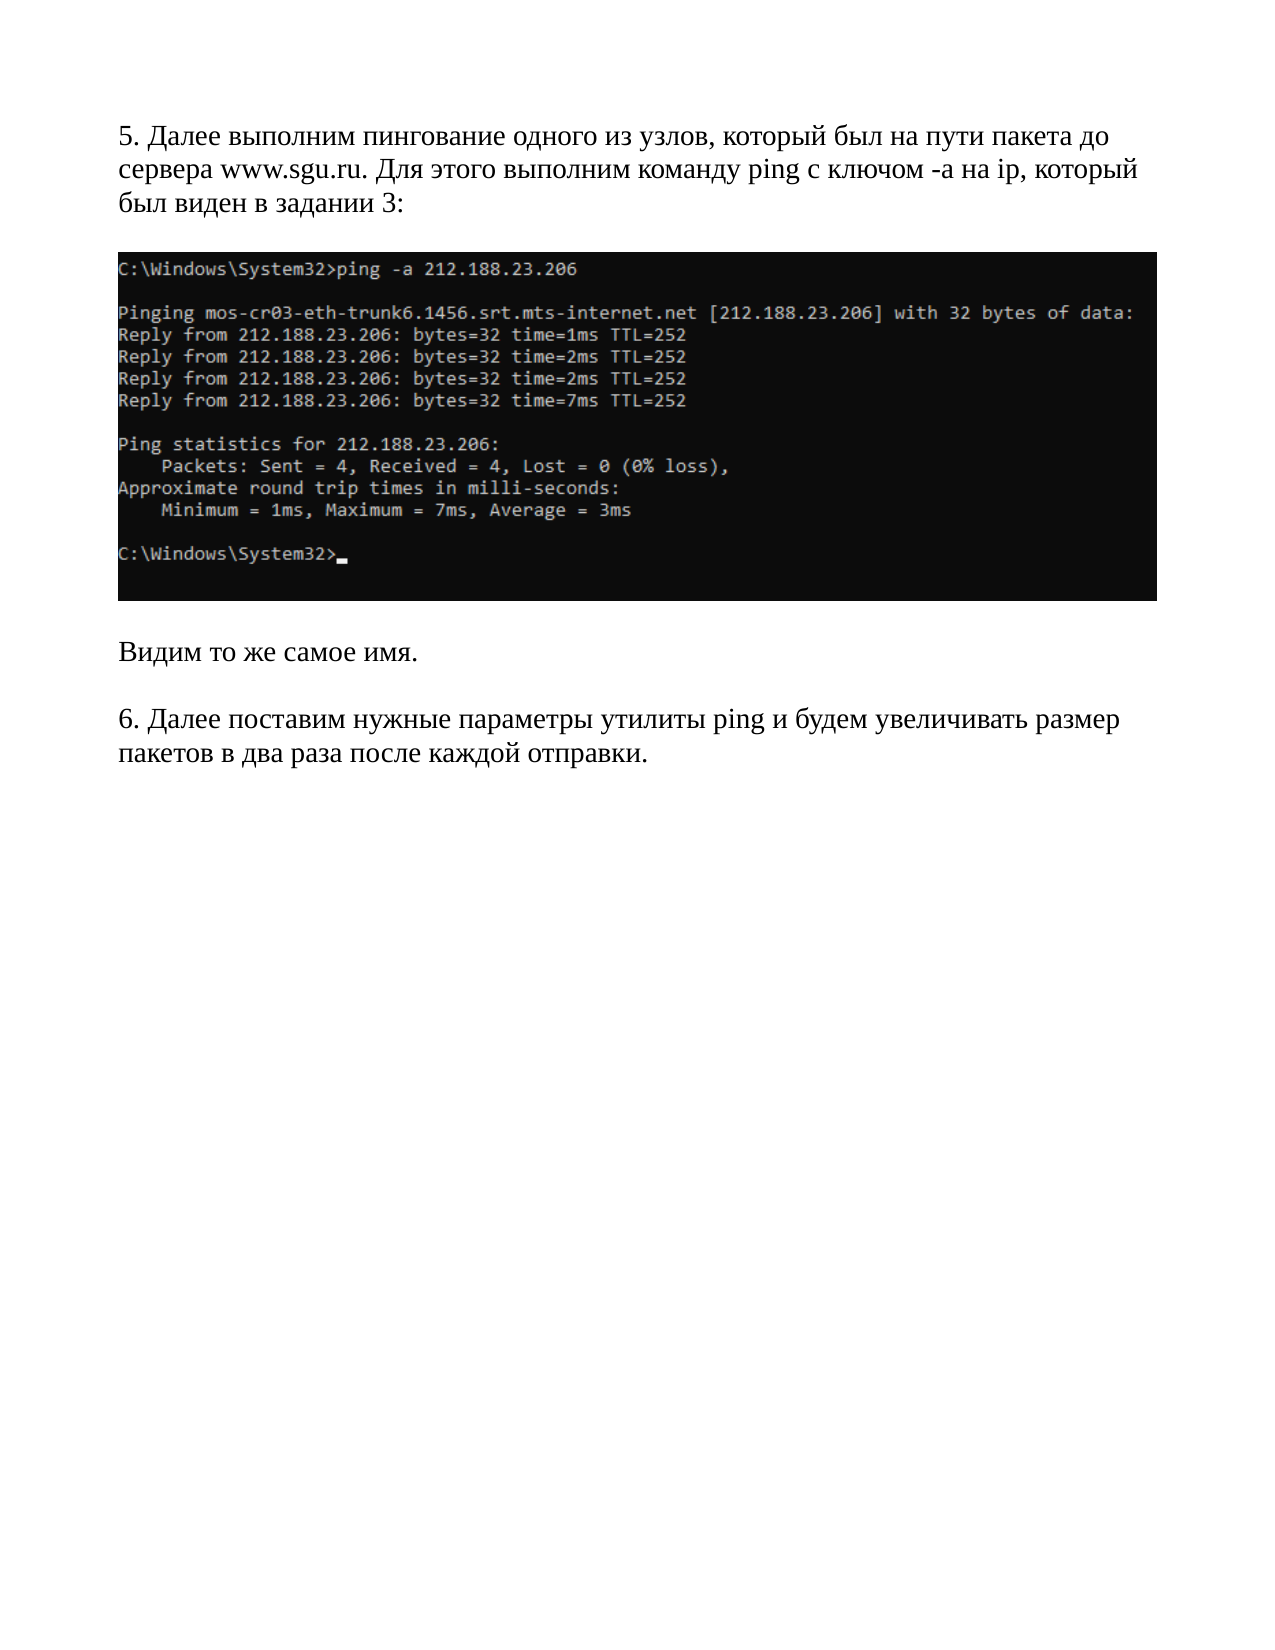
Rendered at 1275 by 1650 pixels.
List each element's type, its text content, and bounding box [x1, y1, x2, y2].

text Видим то же самое имя. [118, 601, 1157, 668]
picture [118, 252, 1157, 601]
text 5. Далее выполним пингование одного из узлов, который был на пути пакета до сервера www.sgu.ru. Для этого выполним команду ping с ключом -a на ip, который был виден в задании 3: [118, 118, 1157, 219]
text 6. Далее поставим нужные параметры утилиты ping и будем увеличивать размер пакетов в два раза после каждой отправки. [118, 701, 1157, 768]
